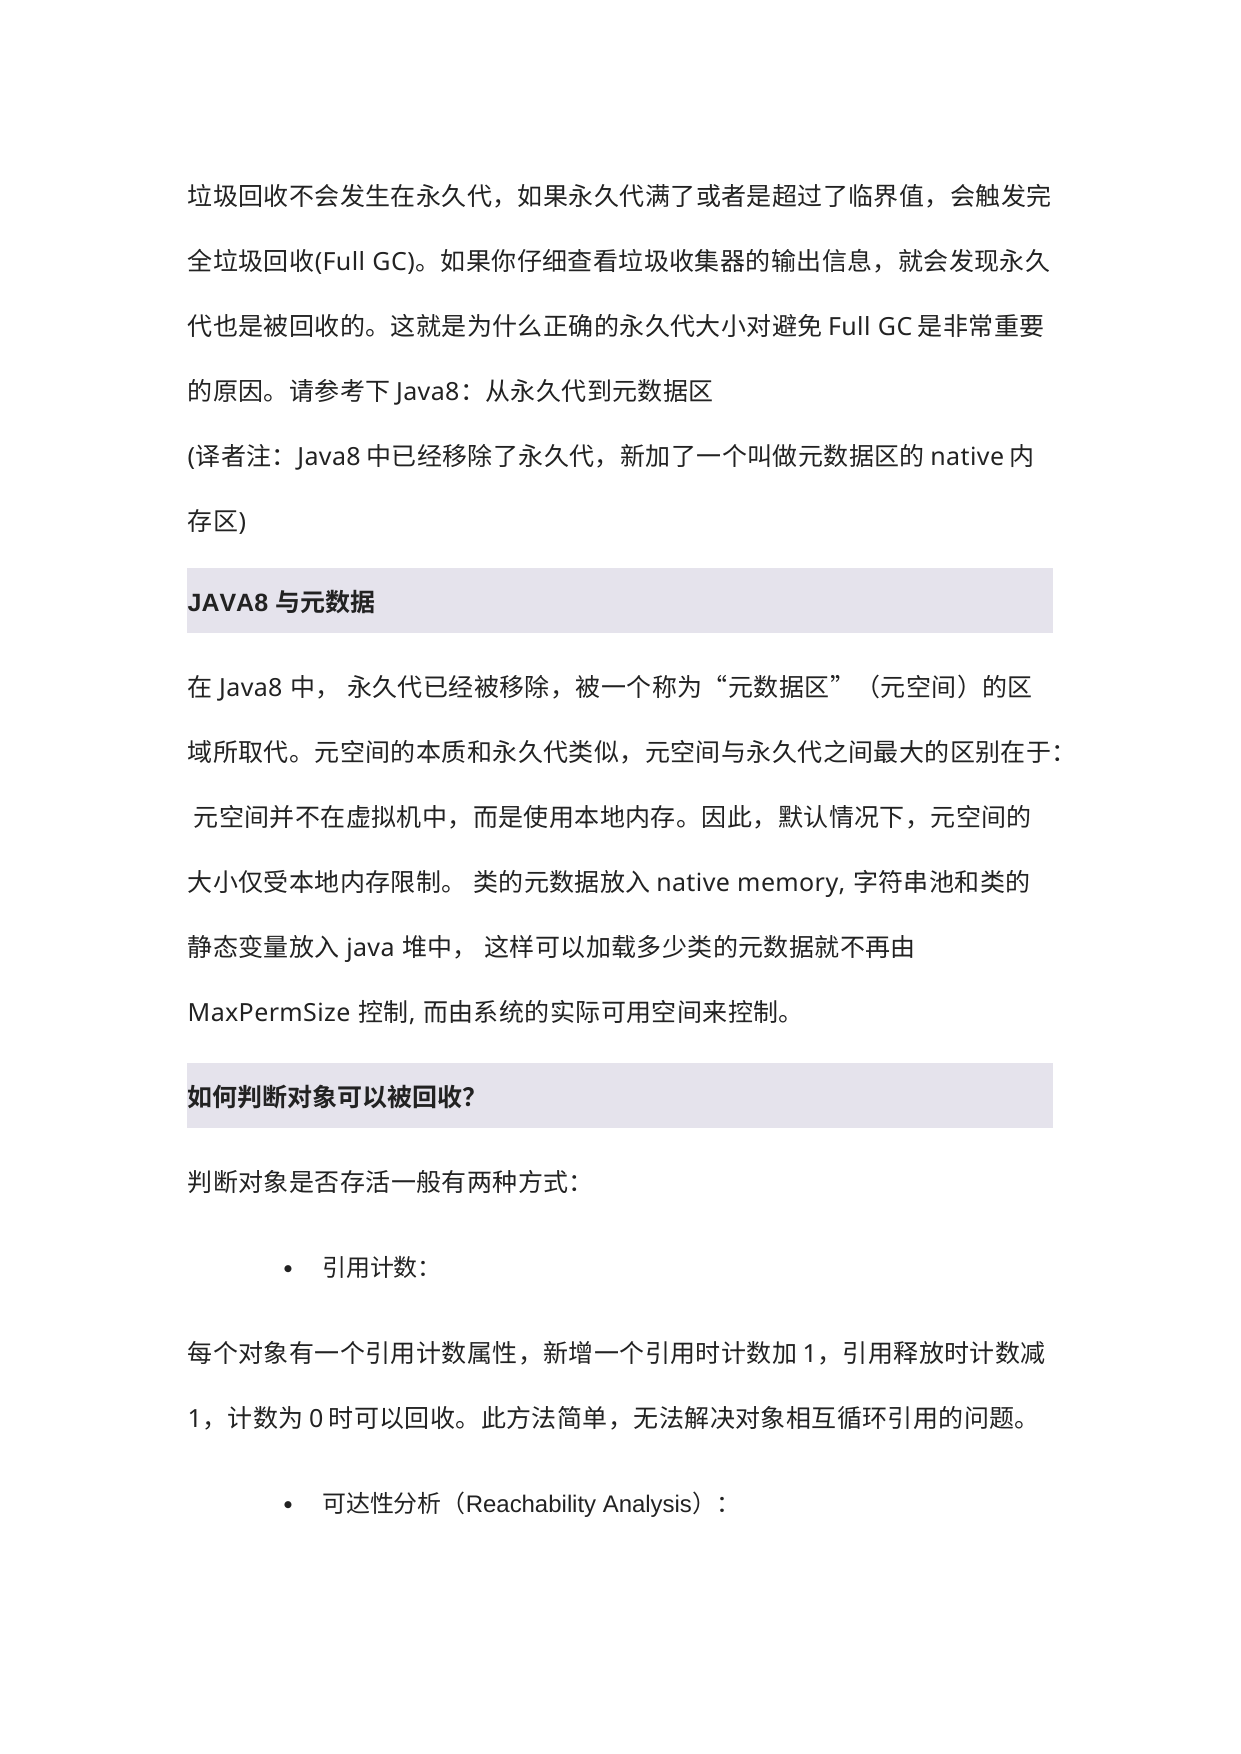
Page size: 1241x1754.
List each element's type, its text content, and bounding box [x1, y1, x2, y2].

text 如何判断对象可以被回收？ [187, 1063, 1053, 1128]
text 每个对象有一个引用计数属性，新增一个引用时计数加1，引用释放时计数减1，计数为0时可以回收。此方法简单，无法解决对象相互循环引用的问题。 [187, 1319, 1053, 1449]
text 在 Java8 中， 永久代已经被移除，被一个称为“元数据区”（元空间）的区域所取代。元空间的本质和永久代类似，元空间与永久代之间最大的区别在于： 元空间并不在虚拟机中，而是使用本地内存。因此，默认情况下，元空间的大小仅受本地内存限制。 类的元数据放入native memory, 字符串池和类的静态变量放入 java 堆中， 这样可以加载多少类的元数据就不再由MaxPermSize 控制, 而由系统的实际可用空间来控制。 [187, 653, 1053, 1043]
text 判断对象是否存活一般有两种方式： [187, 1148, 1053, 1213]
list 可达性分析（Reachability Analysis）： [284, 1469, 1053, 1534]
text JAVA8 与元数据 [187, 568, 1053, 633]
list 引用计数： [284, 1234, 1053, 1299]
text 垃圾回收不会发生在永久代，如果永久代满了或者是超过了临界值，会触发完全垃圾回收(Full GC)。如果你仔细查看垃圾收集器的输出信息，就会发现永久代也是被回收的。这就是为什么正确的永久代大小对避免Full GC是非常重要的原因。请参考下Java8：从永久代到元数据区 (译者注：Java8中已经移除了永久代，新加了一个叫做元数据区的native内存区) [187, 162, 1053, 552]
